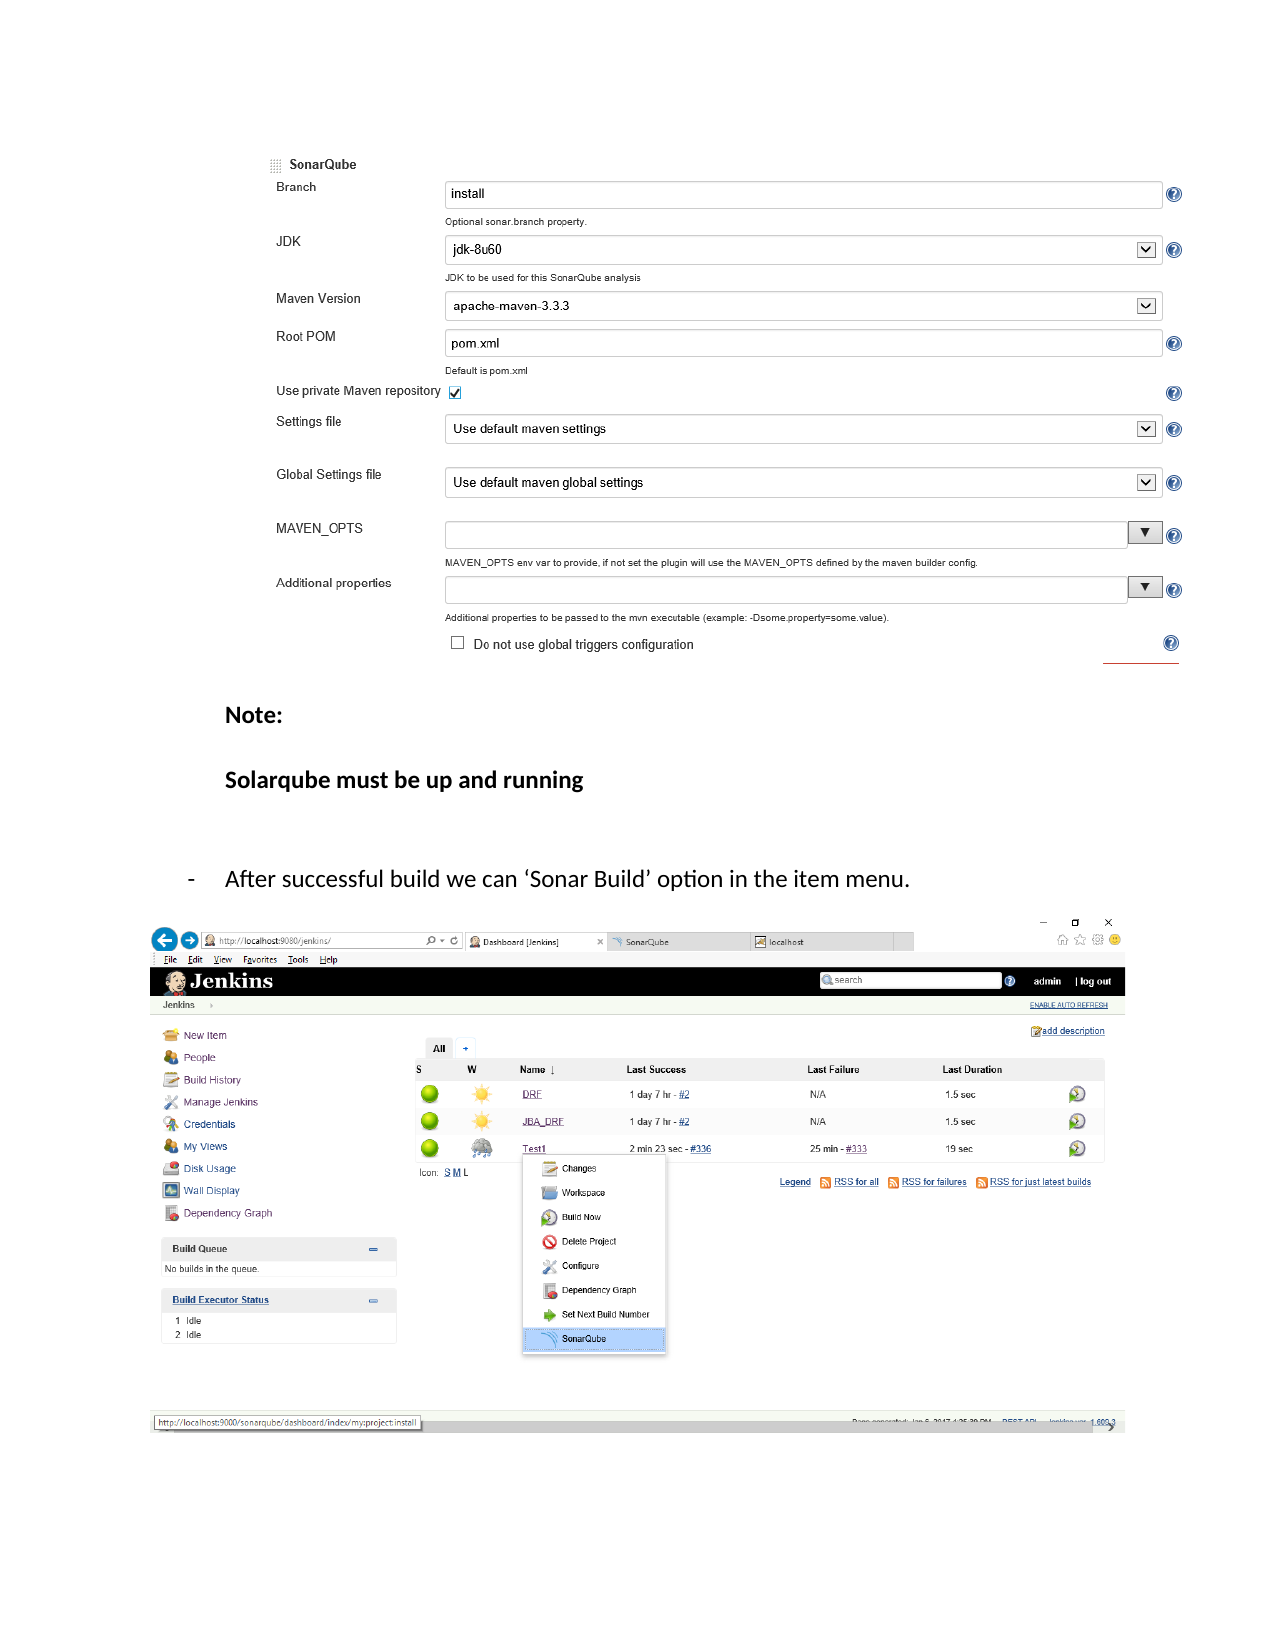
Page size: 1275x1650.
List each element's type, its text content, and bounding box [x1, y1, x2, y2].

list Solarqube must be up and running [225, 765, 1125, 795]
list After successful build we can ‘Sonar Build’ option in the item menu. [187, 863, 1125, 894]
picture [150, 913, 1125, 1433]
list Note: [225, 699, 1125, 729]
picture [225, 150, 1200, 664]
